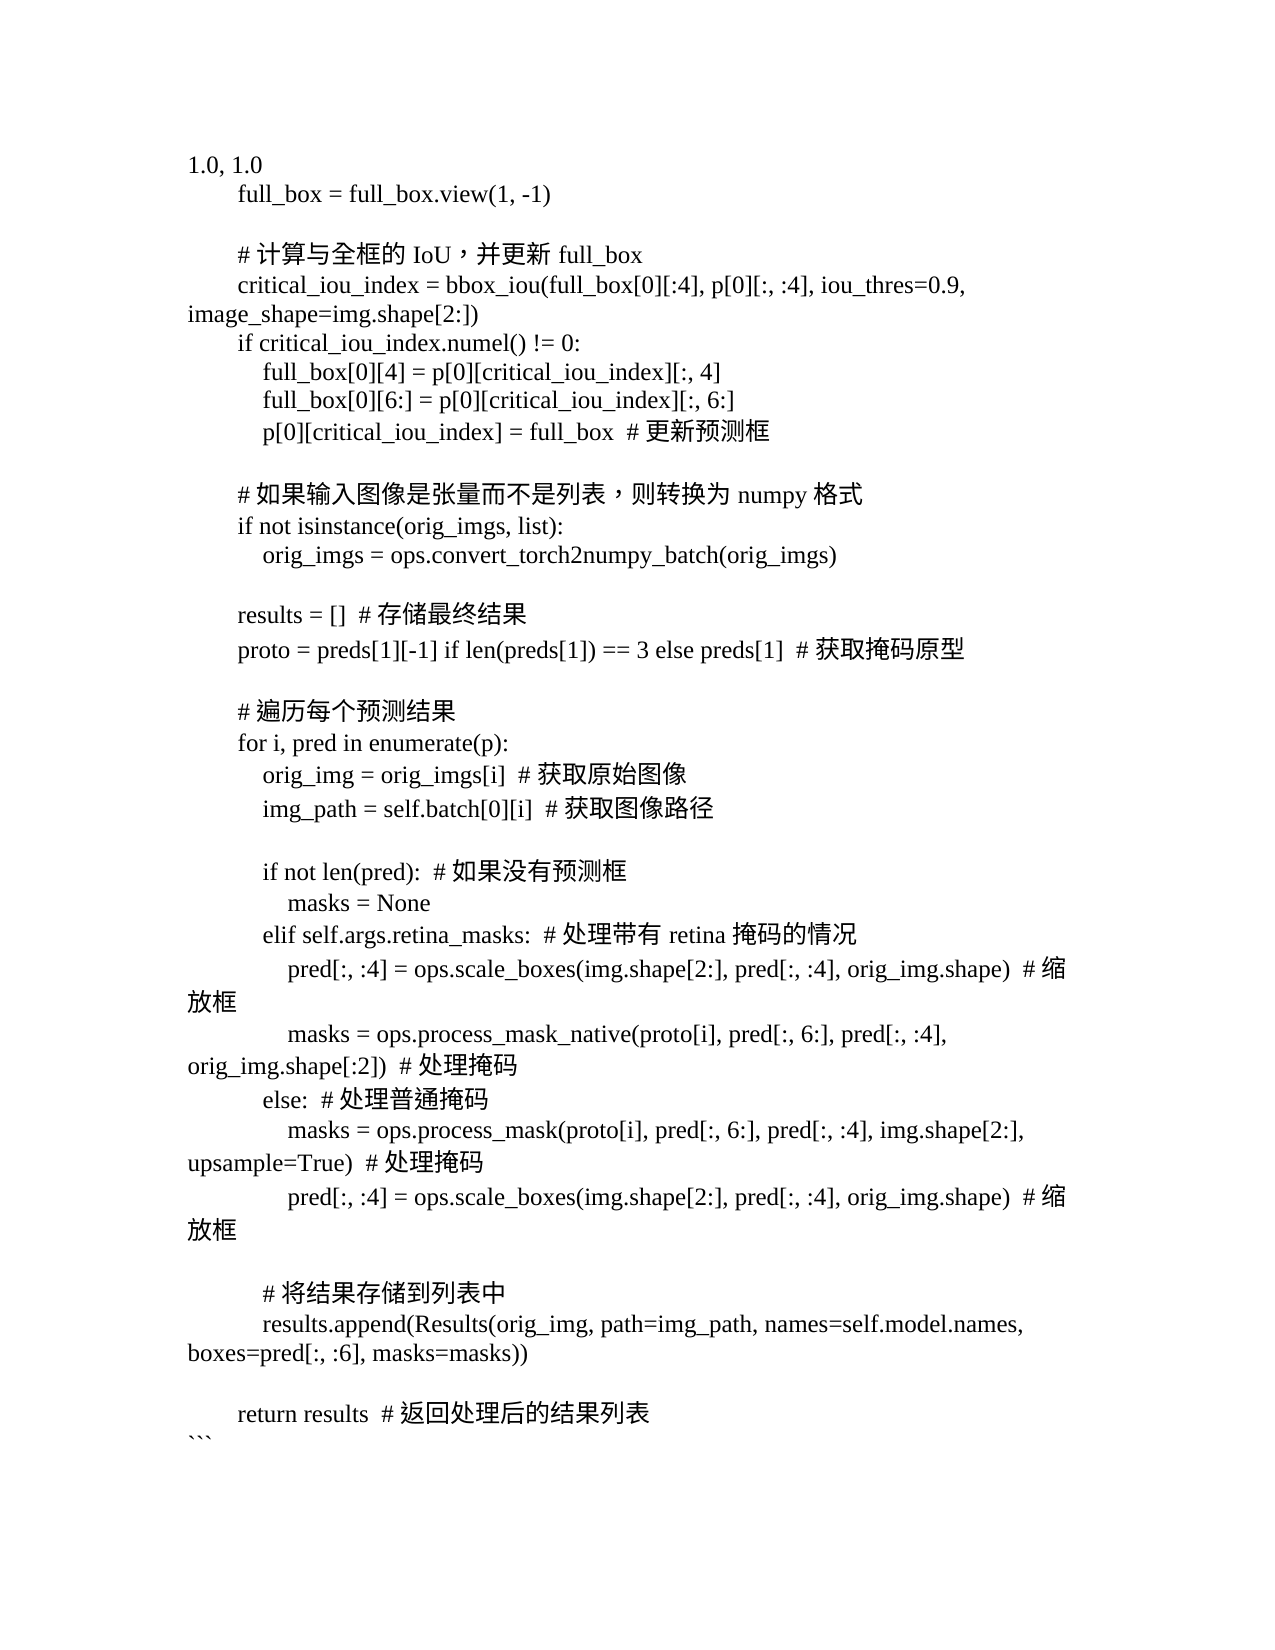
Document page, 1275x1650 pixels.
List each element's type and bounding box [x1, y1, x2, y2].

text [187, 150, 1087, 1487]
